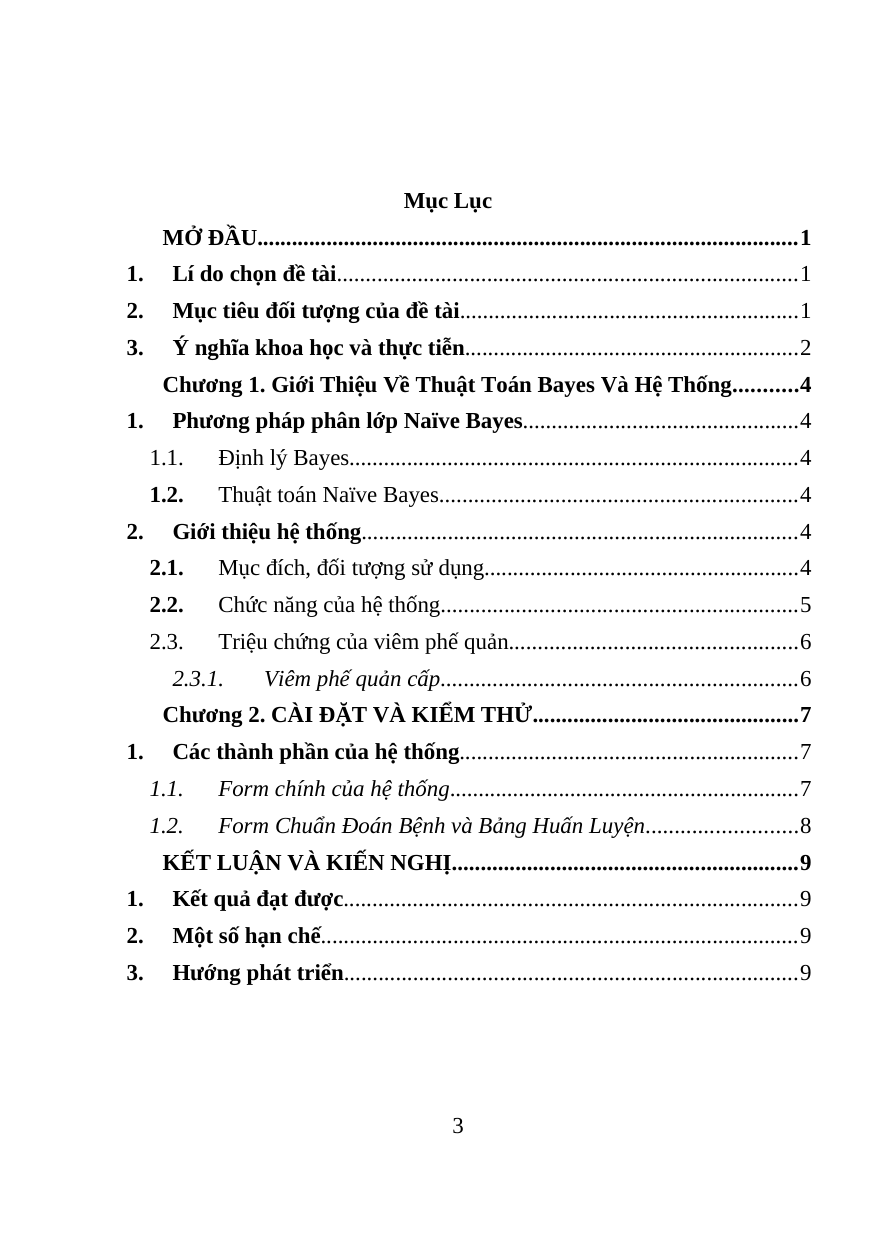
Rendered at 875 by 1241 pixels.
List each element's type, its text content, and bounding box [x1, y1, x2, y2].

text 1.2. Thuật toán Naïve Bayes 4 [149, 481, 812, 507]
text 2.3.1. Viêm phế quản cấp 6 [172, 665, 812, 691]
text 1. Kết quả đạt được 9 [126, 885, 812, 912]
text 2. Mục tiêu đối tượng của đề tài 1 [126, 297, 812, 323]
text Chương 1. Giới Thiệu Về Thuật Toán Bayes Và Hệ Thống 4 [162, 371, 812, 397]
text 1. Lí do chọn đề tài 1 [126, 260, 812, 287]
text 2. Giới thiệu hệ thống 4 [126, 518, 812, 544]
text Chương 2. CÀI ĐẶT VÀ KIỂM THỬ 7 [162, 702, 812, 728]
text KẾT LUẬN VÀ KIẾN NGHỊ 9 [162, 849, 812, 875]
text 2.1. Mục đích, đối tượng sử dụng 4 [149, 554, 812, 581]
text 2.3. Triệu chứng của viêm phế quản 6 [149, 628, 812, 654]
text 1. Phương pháp phân lớp Naïve Bayes 4 [126, 407, 812, 434]
text 1.1. Định lý Bayes 4 [149, 444, 812, 471]
text 2. Một số hạn chế 9 [126, 922, 812, 948]
text MỞ ĐẦU 1 [162, 223, 812, 250]
text 3. Hướng phát triển 9 [126, 959, 812, 985]
text 1.2. Form Chuẩn Đoán Bệnh và Bảng Huấn Luyện 8 [149, 812, 812, 838]
text Mục Lục [403, 187, 812, 213]
text 1.1. Form chính của hệ thống 7 [149, 775, 812, 801]
text 3. Ý nghĩa khoa học và thực tiễn 2 [126, 334, 812, 360]
text 1. Các thành phần của hệ thống 7 [126, 738, 812, 765]
text 2.2. Chức năng của hệ thống 5 [149, 591, 812, 618]
